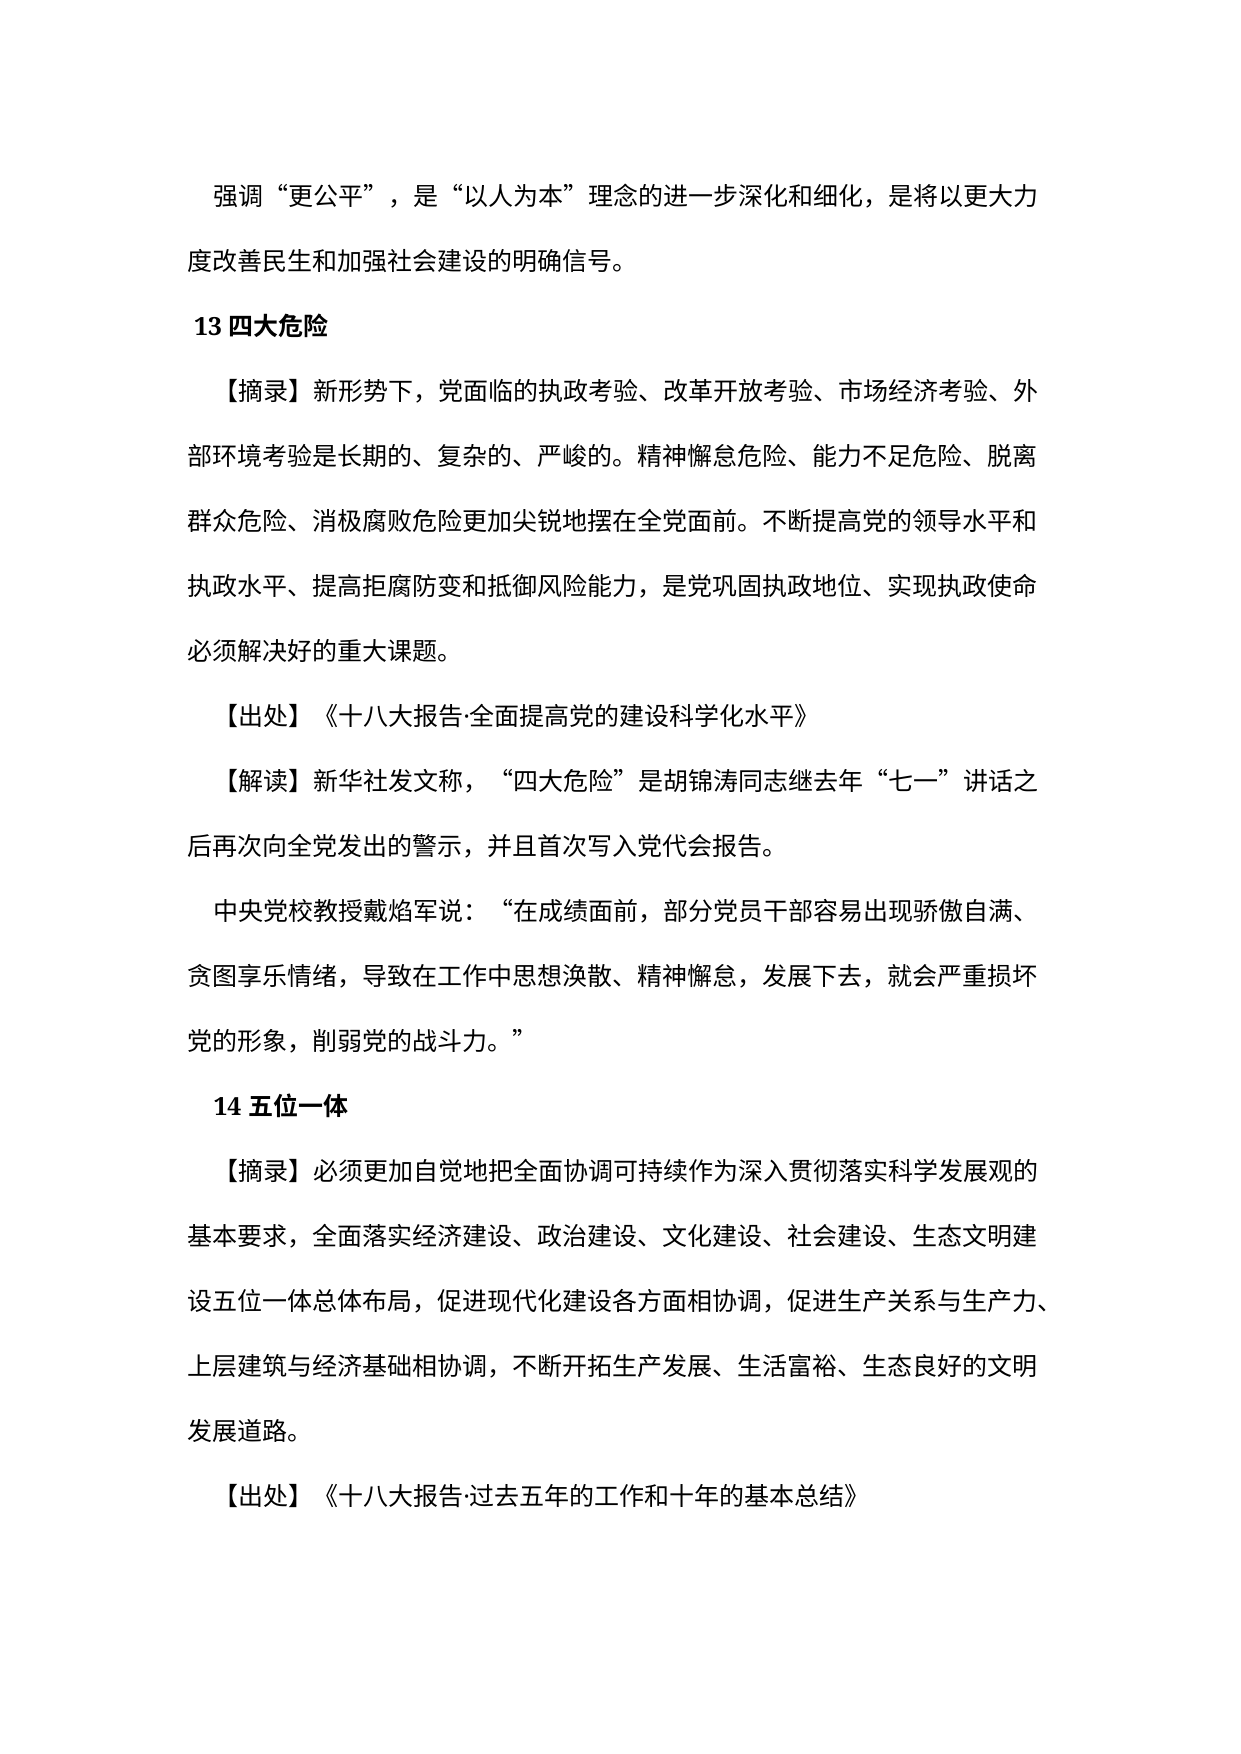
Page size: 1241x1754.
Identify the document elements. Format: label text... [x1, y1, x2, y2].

text 【摘录】必须更加自觉地把全面协调可持续作为深入贯彻落实科学发展观的基本要求，全面落实经济建设、政治建设、文化建设、社会建设、生态文明建设五位一体总体布局，促进现代化建设各方面相协调，促进生产关系与生产力、上层建筑与经济基础相协调，不断开拓生产发展、生活富裕、生态良好的文明发展道路。 [187, 1137, 1053, 1462]
text 【摘录】新形势下，党面临的执政考验、改革开放考验、市场经济考验、外部环境考验是长期的、复杂的、严峻的。精神懈怠危险、能力不足危险、脱离群众危险、消极腐败危险更加尖锐地摆在全党面前。不断提高党的领导水平和执政水平、提高拒腐防变和抵御风险能力，是党巩固执政地位、实现执政使命必须解决好的重大课题。 [187, 357, 1053, 682]
text 【出处】《十八大报告·全面提高党的建设科学化水平》 [187, 682, 1053, 747]
text 14 五位一体 [187, 1072, 1053, 1137]
text 【解读】新华社发文称，“四大危险”是胡锦涛同志继去年“七一”讲话之后再次向全党发出的警示，并且首次写入党代会报告。 [187, 747, 1053, 877]
text 中央党校教授戴焰军说：“在成绩面前，部分党员干部容易出现骄傲自满、贪图享乐情绪，导致在工作中思想涣散、精神懈怠，发展下去，就会严重损坏党的形象，削弱党的战斗力。” [187, 877, 1053, 1072]
text 13 四大危险 [187, 292, 1053, 357]
text 强调“更公平”，是“以人为本”理念的进一步深化和细化，是将以更大力度改善民生和加强社会建设的明确信号。 [187, 162, 1053, 292]
text 【出处】《十八大报告·过去五年的工作和十年的基本总结》 [187, 1462, 1053, 1527]
